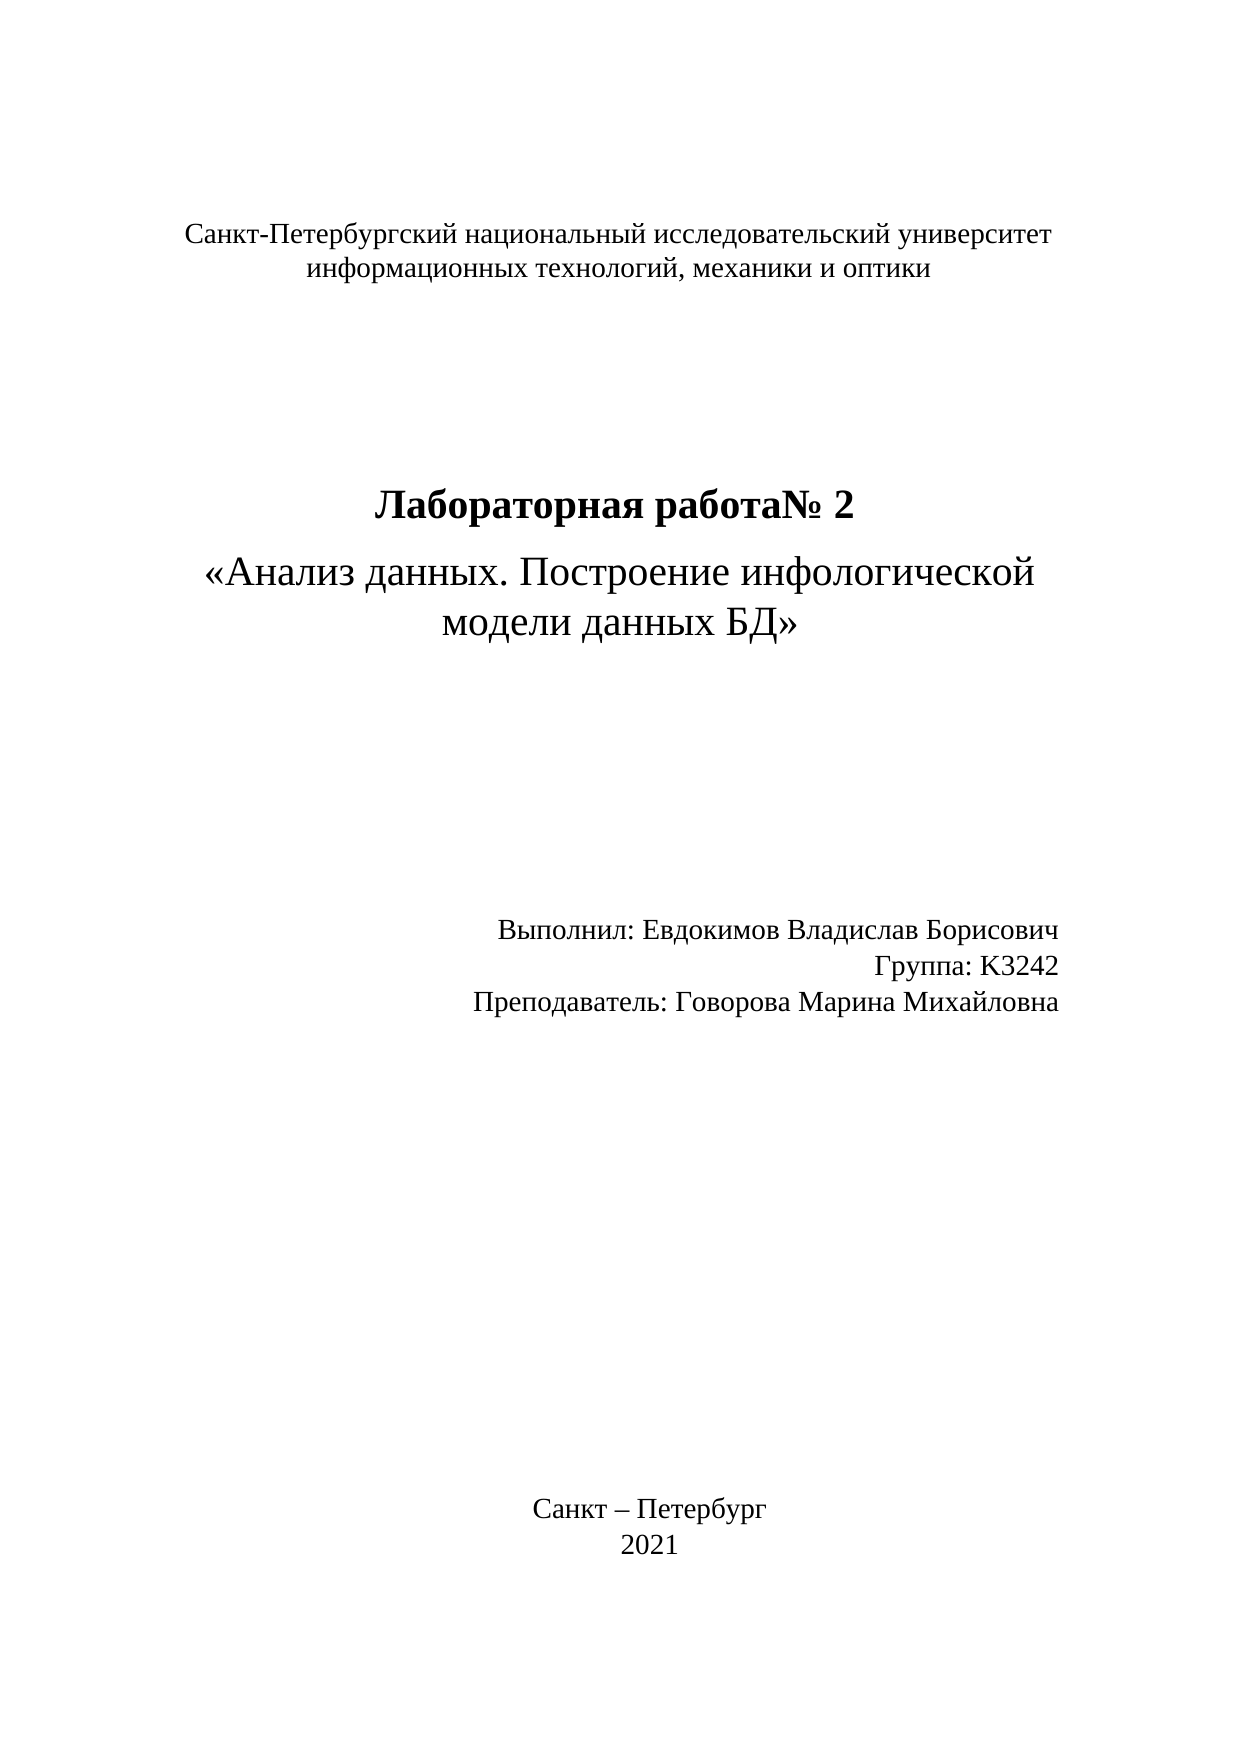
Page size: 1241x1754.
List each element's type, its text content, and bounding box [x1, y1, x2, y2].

text Выполнил: Евдокимов Владислав Борисович [112, 912, 1059, 945]
text Санкт – Петербург [171, 1491, 1128, 1524]
text 2021 [171, 1527, 1128, 1560]
text Преподаватель: Говорова Марина Михайловна [112, 984, 1059, 1018]
text Лабораторная работа№ 2 [161, 479, 1069, 527]
text «Анализ данных. Построение инфологической модели данных БД» [161, 547, 1078, 644]
text Группа: K3242 [112, 948, 1059, 982]
text Санкт-Петербургский национальный исследовательский университет информационных технологий, механики и оптики [114, 218, 1123, 283]
